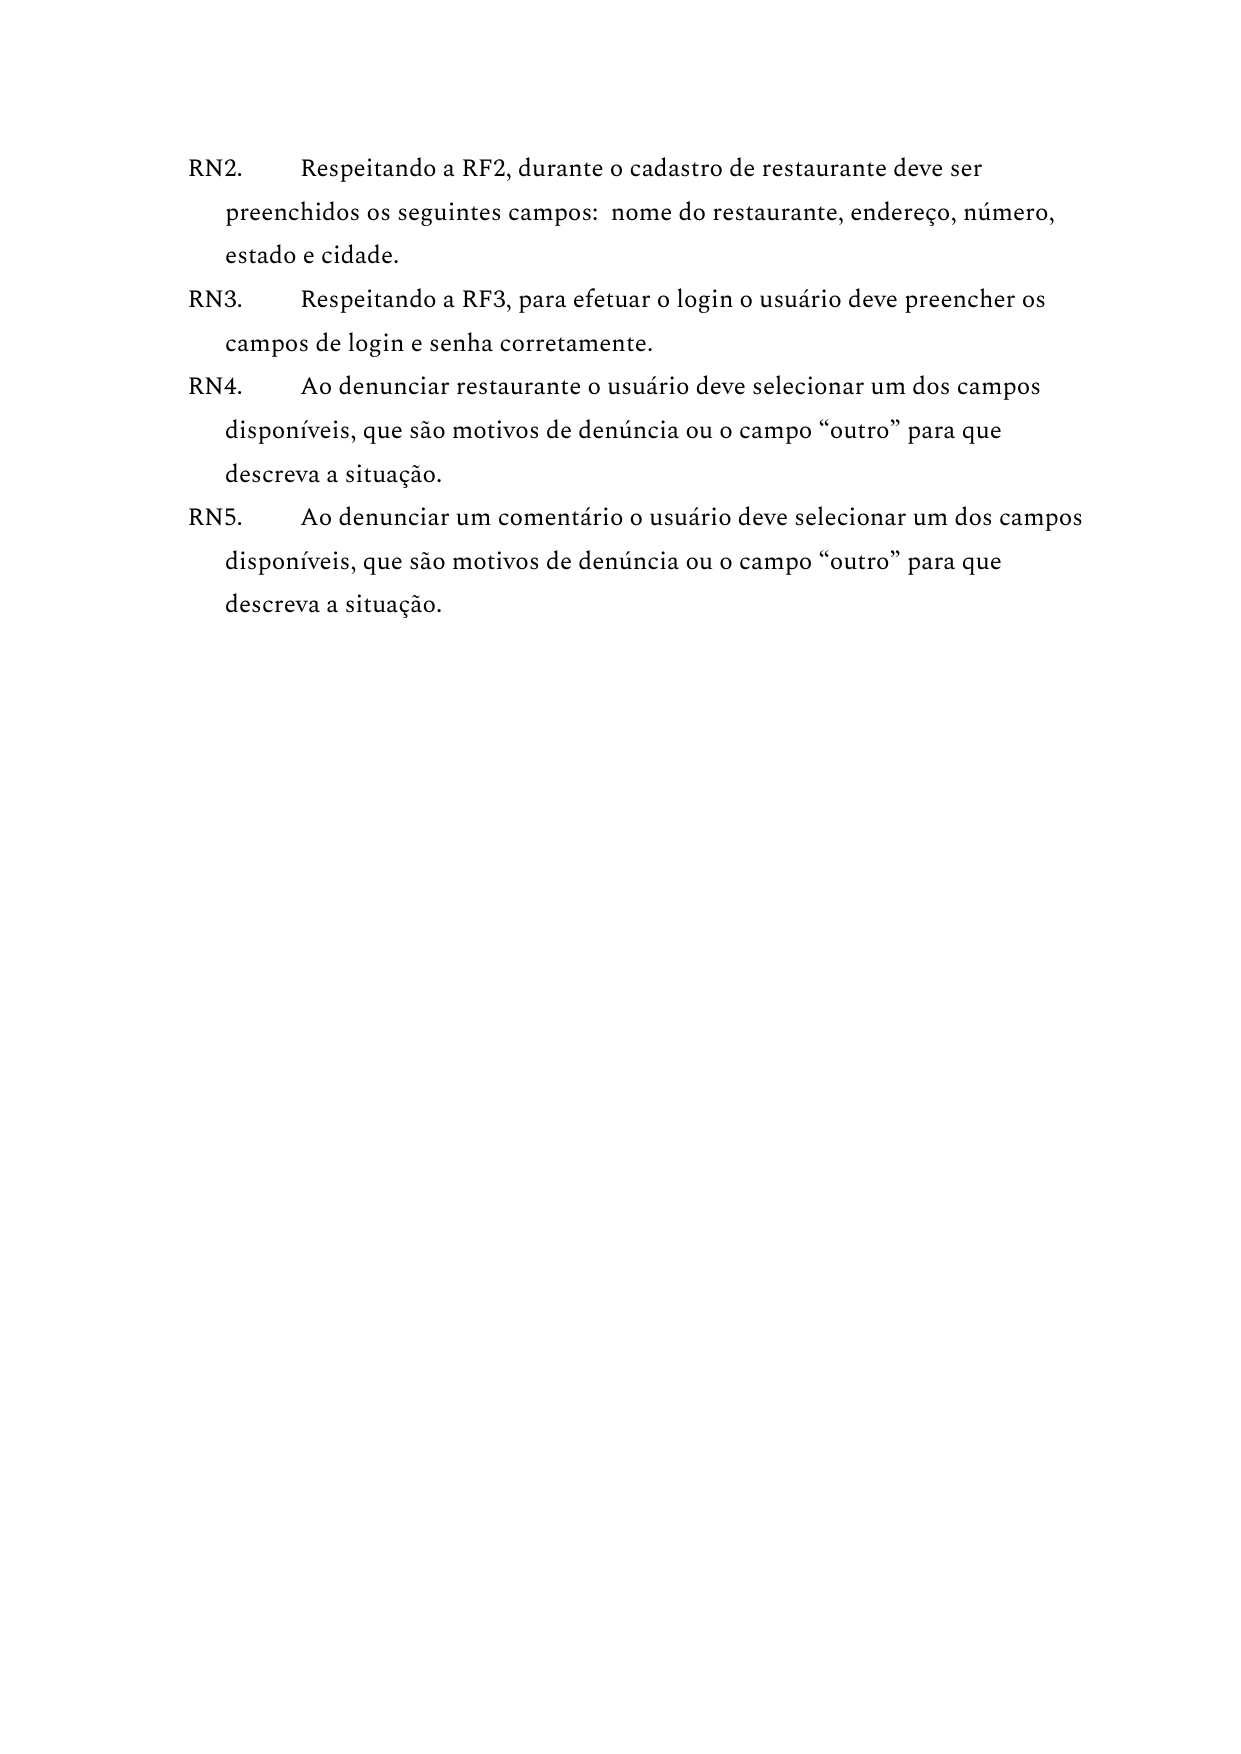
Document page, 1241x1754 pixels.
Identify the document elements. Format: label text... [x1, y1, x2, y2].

list Ao denunciar um comentário o usuário deve selecionar um dos campos disponíveis, que são motivos de denúncia ou o campo “outro” para que descreva a situação. [187, 499, 1090, 624]
list Ao denunciar restaurante o usuário deve selecionar um dos campos disponíveis, que são motivos de denúncia ou o campo “outro” para que descreva a situação. [187, 368, 1090, 493]
list Respeitando a RF3, para efetuar o login o usuário deve preencher os campos de login e senha corretamente. [187, 281, 1090, 363]
